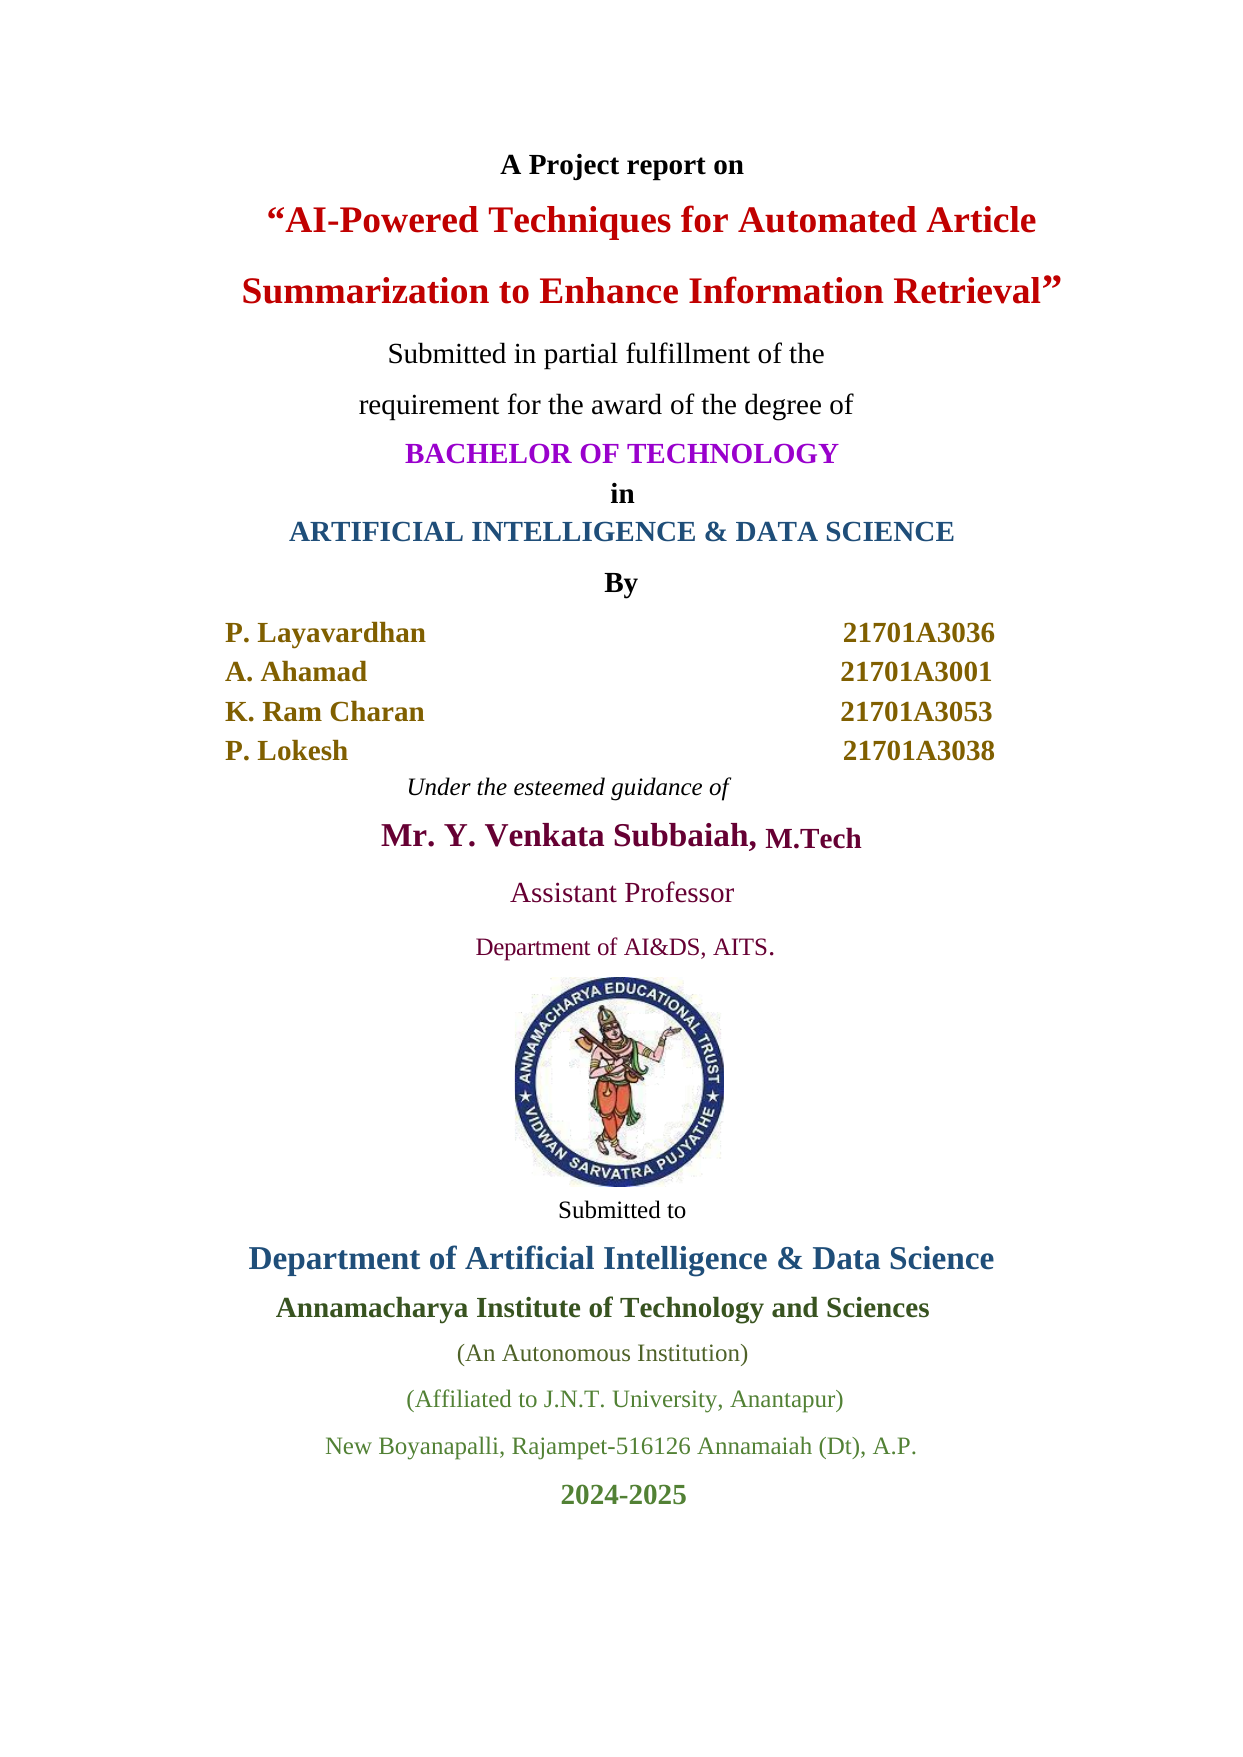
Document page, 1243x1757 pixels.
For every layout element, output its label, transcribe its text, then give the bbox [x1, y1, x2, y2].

subtitle P. Layavardhan 21701A3036 [225, 615, 1182, 648]
text New Boyanapalli, Rajampet-516126 Annamaiah (Dt), A.P. [129, 1431, 1112, 1459]
subtitle ARTIFICIAL INTELLIGENCE & DATA SCIENCE [131, 514, 1112, 548]
text Department of AI&DS, AITS. [138, 928, 1112, 961]
picture [514, 977, 724, 1187]
text Assistant Professor [108, 875, 734, 909]
text Submitted to [132, 982, 1112, 1224]
subtitle BACHELOR OF TECHNOLOGY [132, 437, 1112, 470]
text P. Lokesh 21701A3038 [225, 733, 1182, 767]
subtitle (An Autonomous Institution) [191, 1338, 1014, 1367]
text By [130, 565, 1112, 598]
subtitle K. Ram Charan 21701A3053 [225, 694, 1182, 727]
text (Affiliated to J.N.T. University, Anantapur) [137, 1384, 1112, 1413]
text Submitted in partial fulfillment of the requirement for the award of the degree of [315, 337, 897, 421]
text in [132, 476, 1112, 509]
text “AI-Powered Techniques for Automated Article Summarization to Enhance Information Retrieval” [191, 197, 1112, 312]
text Mr. Y. Venkata Subbaiah, M.Tech [130, 816, 1112, 856]
text A. Ahamad 21701A3001 [225, 654, 1182, 688]
subtitle Department of Artificial Intelligence & Data Science [130, 1238, 1112, 1276]
subtitle A Project report on [132, 147, 1112, 181]
subtitle Annamacharya Institute of Technology and Sciences [191, 1291, 1014, 1324]
subtitle 2024-2025 [135, 1477, 1112, 1511]
text Under the esteemed guidance of [108, 772, 728, 801]
